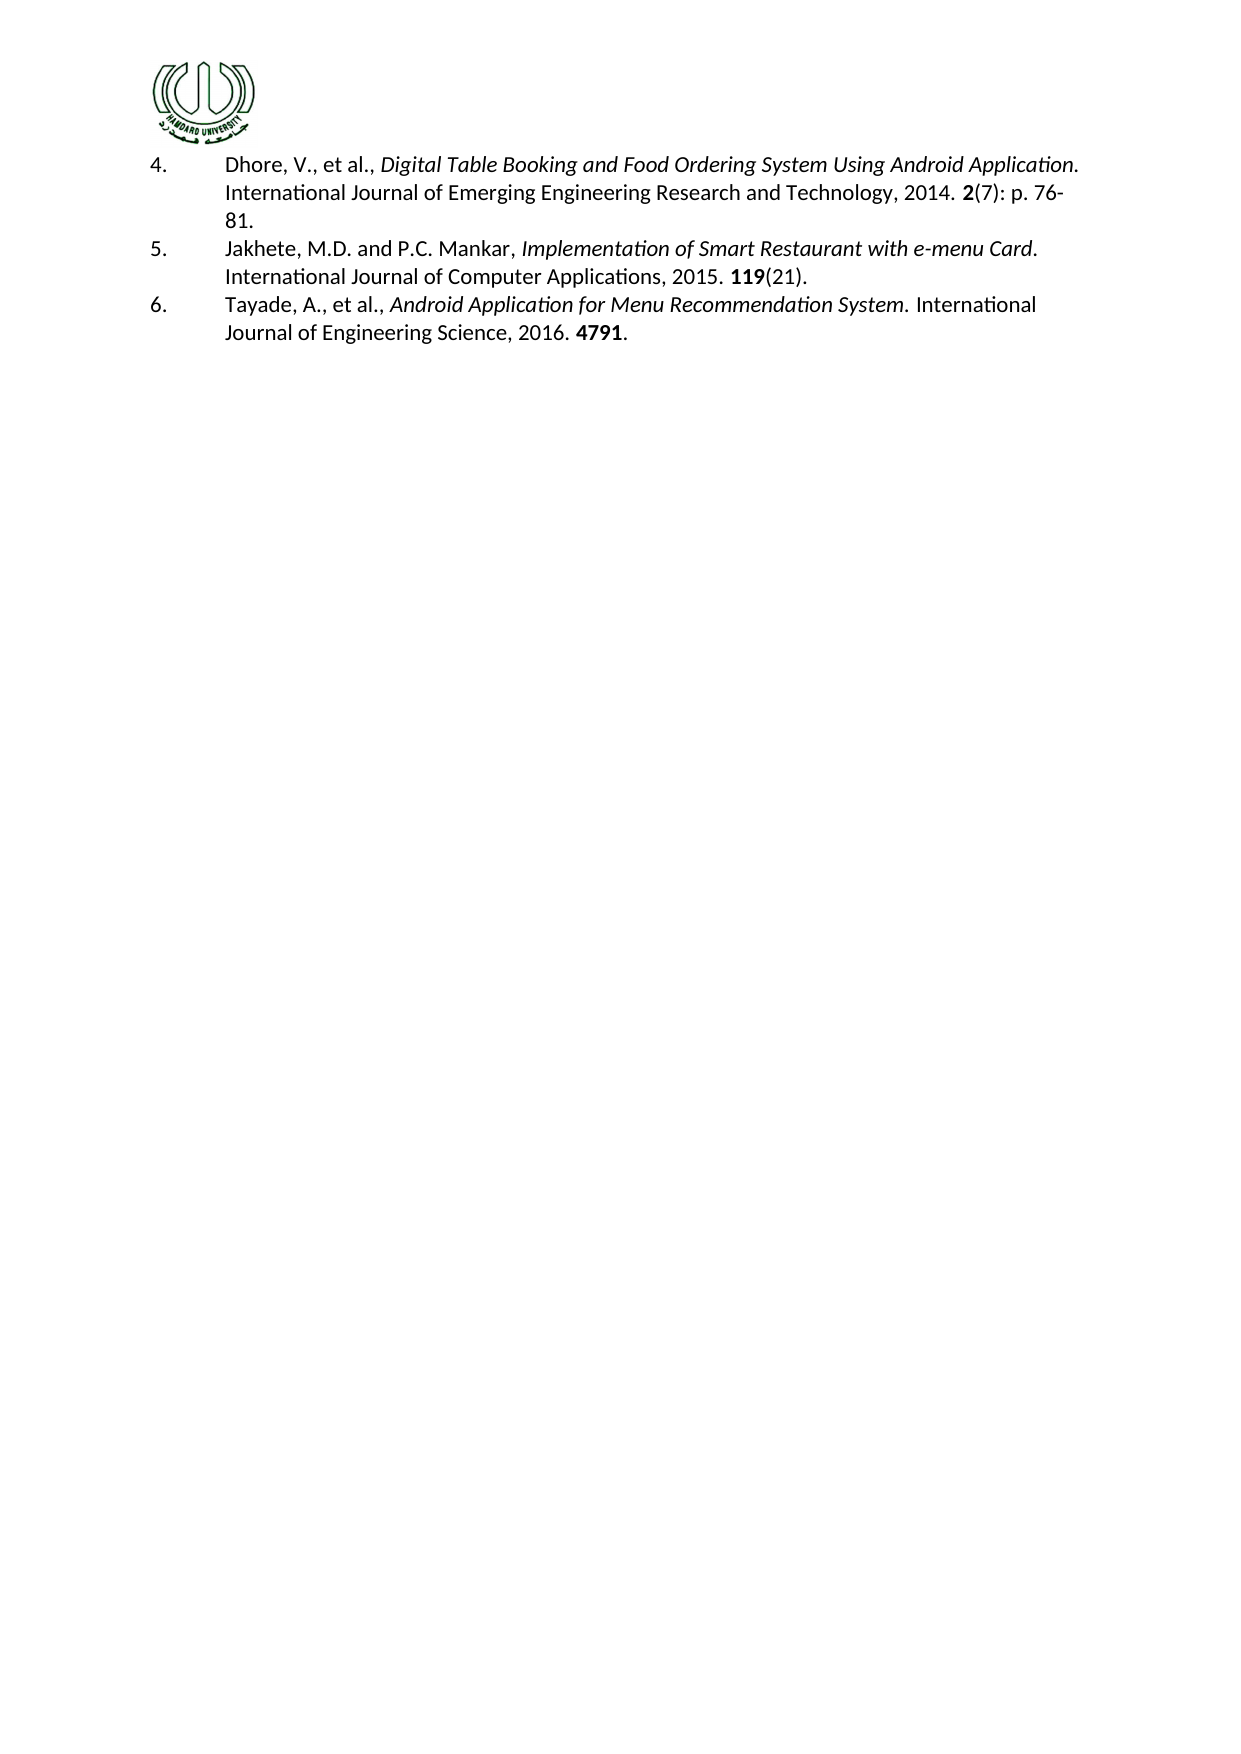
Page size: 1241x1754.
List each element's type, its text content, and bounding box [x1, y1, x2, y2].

picture [150, 60, 258, 148]
text 5. Jakhete, M.D. and P.C. Mankar, Implementation of Smart Restaurant with e-menu Card. International Journal of Computer Applications, 2015. 119(21). [150, 234, 1090, 290]
text 4. Dhore, V., et al., Digital Table Booking and Food Ordering System Using Android Application. International Journal of Emerging Engineering Research and Technology, 2014. 2(7): p. 76-81. [150, 150, 1090, 234]
text 6. Tayade, A., et al., Android Application for Menu Recommendation System. International Journal of Engineering Science, 2016. 4791. [150, 290, 1090, 346]
